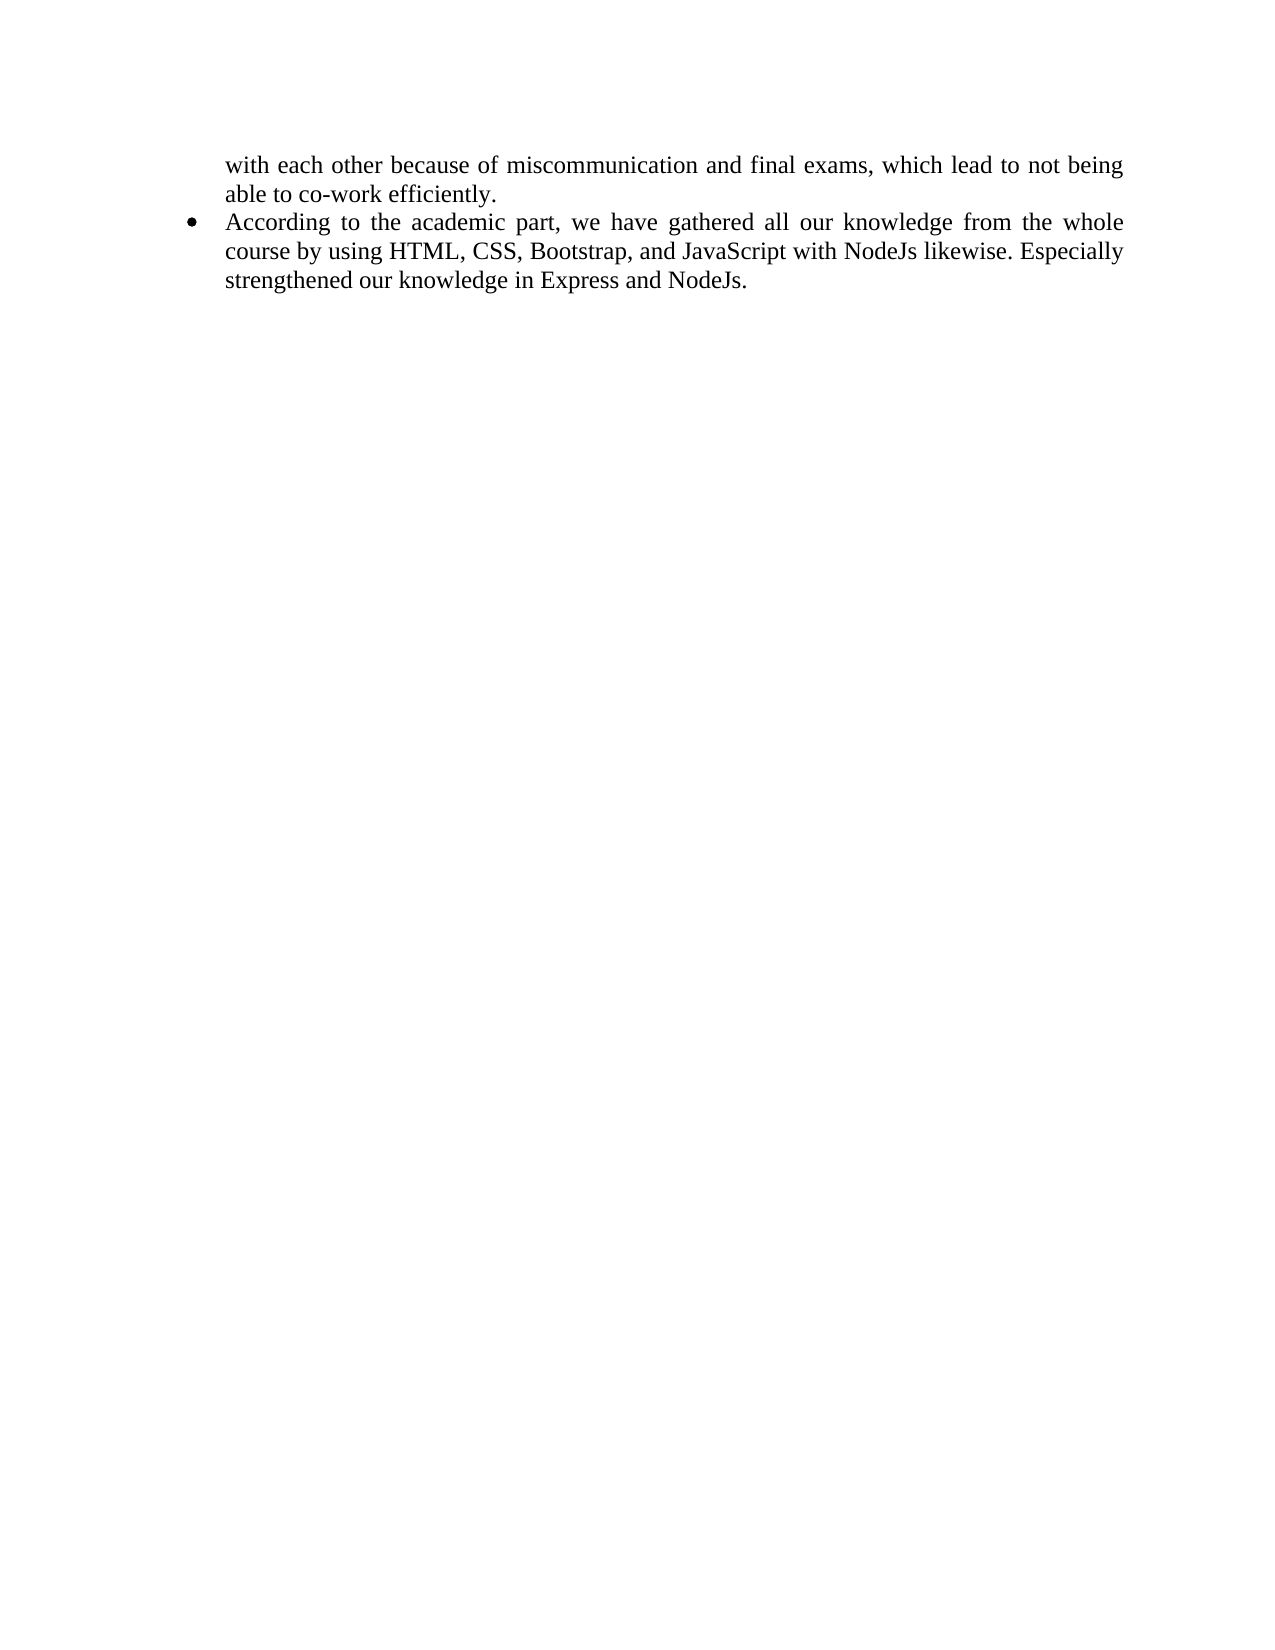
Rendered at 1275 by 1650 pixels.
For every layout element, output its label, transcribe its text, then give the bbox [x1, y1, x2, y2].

list According to the academic part, we have gathered all our knowledge from the whole course by using HTML, CSS, Bootstrap, and JavaScript with NodeJs likewise. Especially strengthened our knowledge in Express and NodeJs. [187, 207, 1125, 294]
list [187, 150, 1125, 207]
